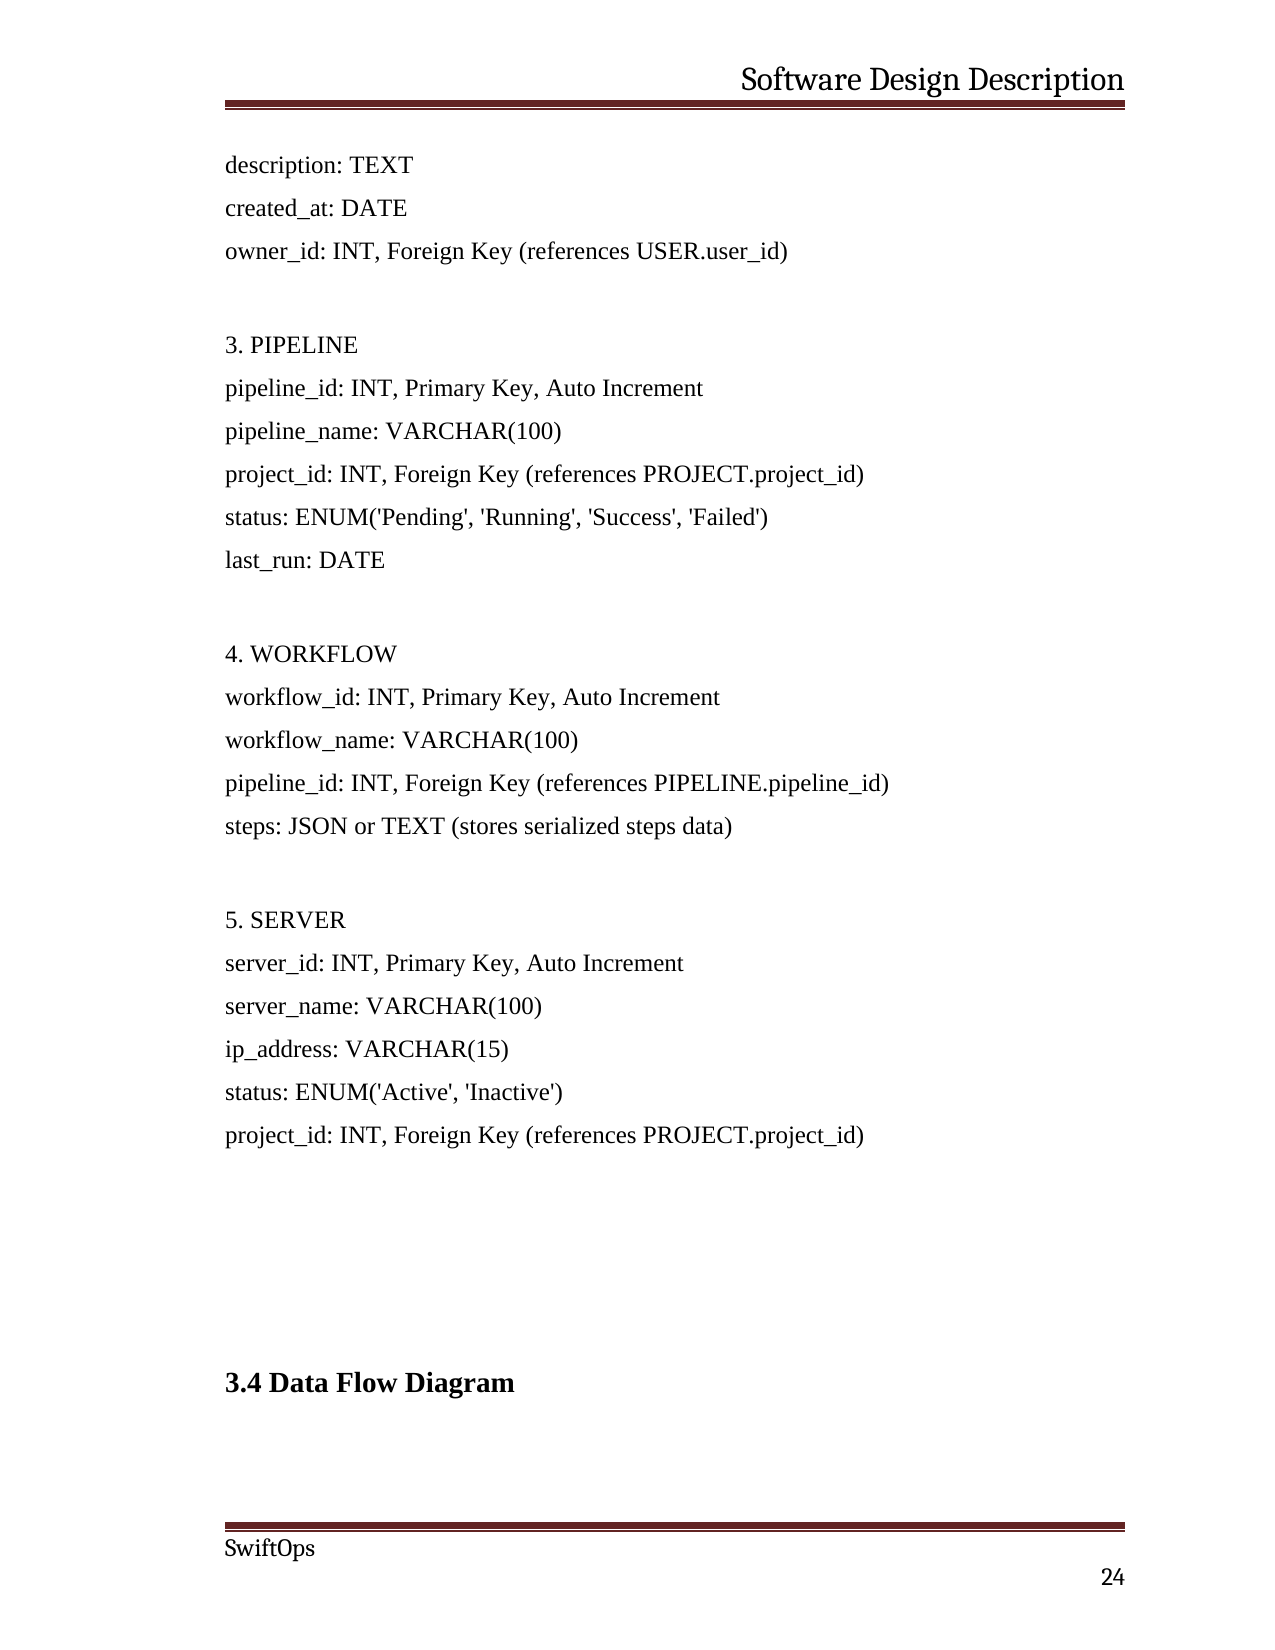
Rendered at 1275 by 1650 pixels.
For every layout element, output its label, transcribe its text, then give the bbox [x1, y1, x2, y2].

text 3.4 Data Flow Diagram [225, 1365, 1125, 1398]
text ip_address: VARCHAR(15) [225, 1034, 1125, 1063]
text last_run: DATE [225, 545, 1125, 574]
text 3. PIPELINE [225, 330, 1125, 358]
text owner_id: INT, Foreign Key (references USER.user_id) [225, 236, 1125, 265]
text 4. WORKFLOW [225, 639, 1125, 667]
text project_id: INT, Foreign Key (references PROJECT.project_id) [225, 459, 1125, 488]
text workflow_id: INT, Primary Key, Auto Increment [225, 682, 1125, 711]
text pipeline_name: VARCHAR(100) [225, 416, 1125, 445]
text steps: JSON or TEXT (stores serialized steps data) [225, 811, 1125, 840]
text pipeline_id: INT, Foreign Key (references PIPELINE.pipeline_id) [225, 768, 1125, 797]
text status: ENUM('Pending', 'Running', 'Success', 'Failed') [225, 502, 1125, 531]
text created_at: DATE [225, 193, 1125, 222]
text 5. SERVER [225, 905, 1125, 933]
text status: ENUM('Active', 'Inactive') [225, 1077, 1125, 1106]
text pipeline_id: INT, Primary Key, Auto Increment [225, 373, 1125, 402]
text server_id: INT, Primary Key, Auto Increment [225, 948, 1125, 977]
text project_id: INT, Foreign Key (references PROJECT.project_id) [225, 1120, 1125, 1149]
text description: TEXT [225, 150, 1125, 179]
text workflow_name: VARCHAR(100) [225, 725, 1125, 754]
text server_name: VARCHAR(100) [225, 991, 1125, 1020]
